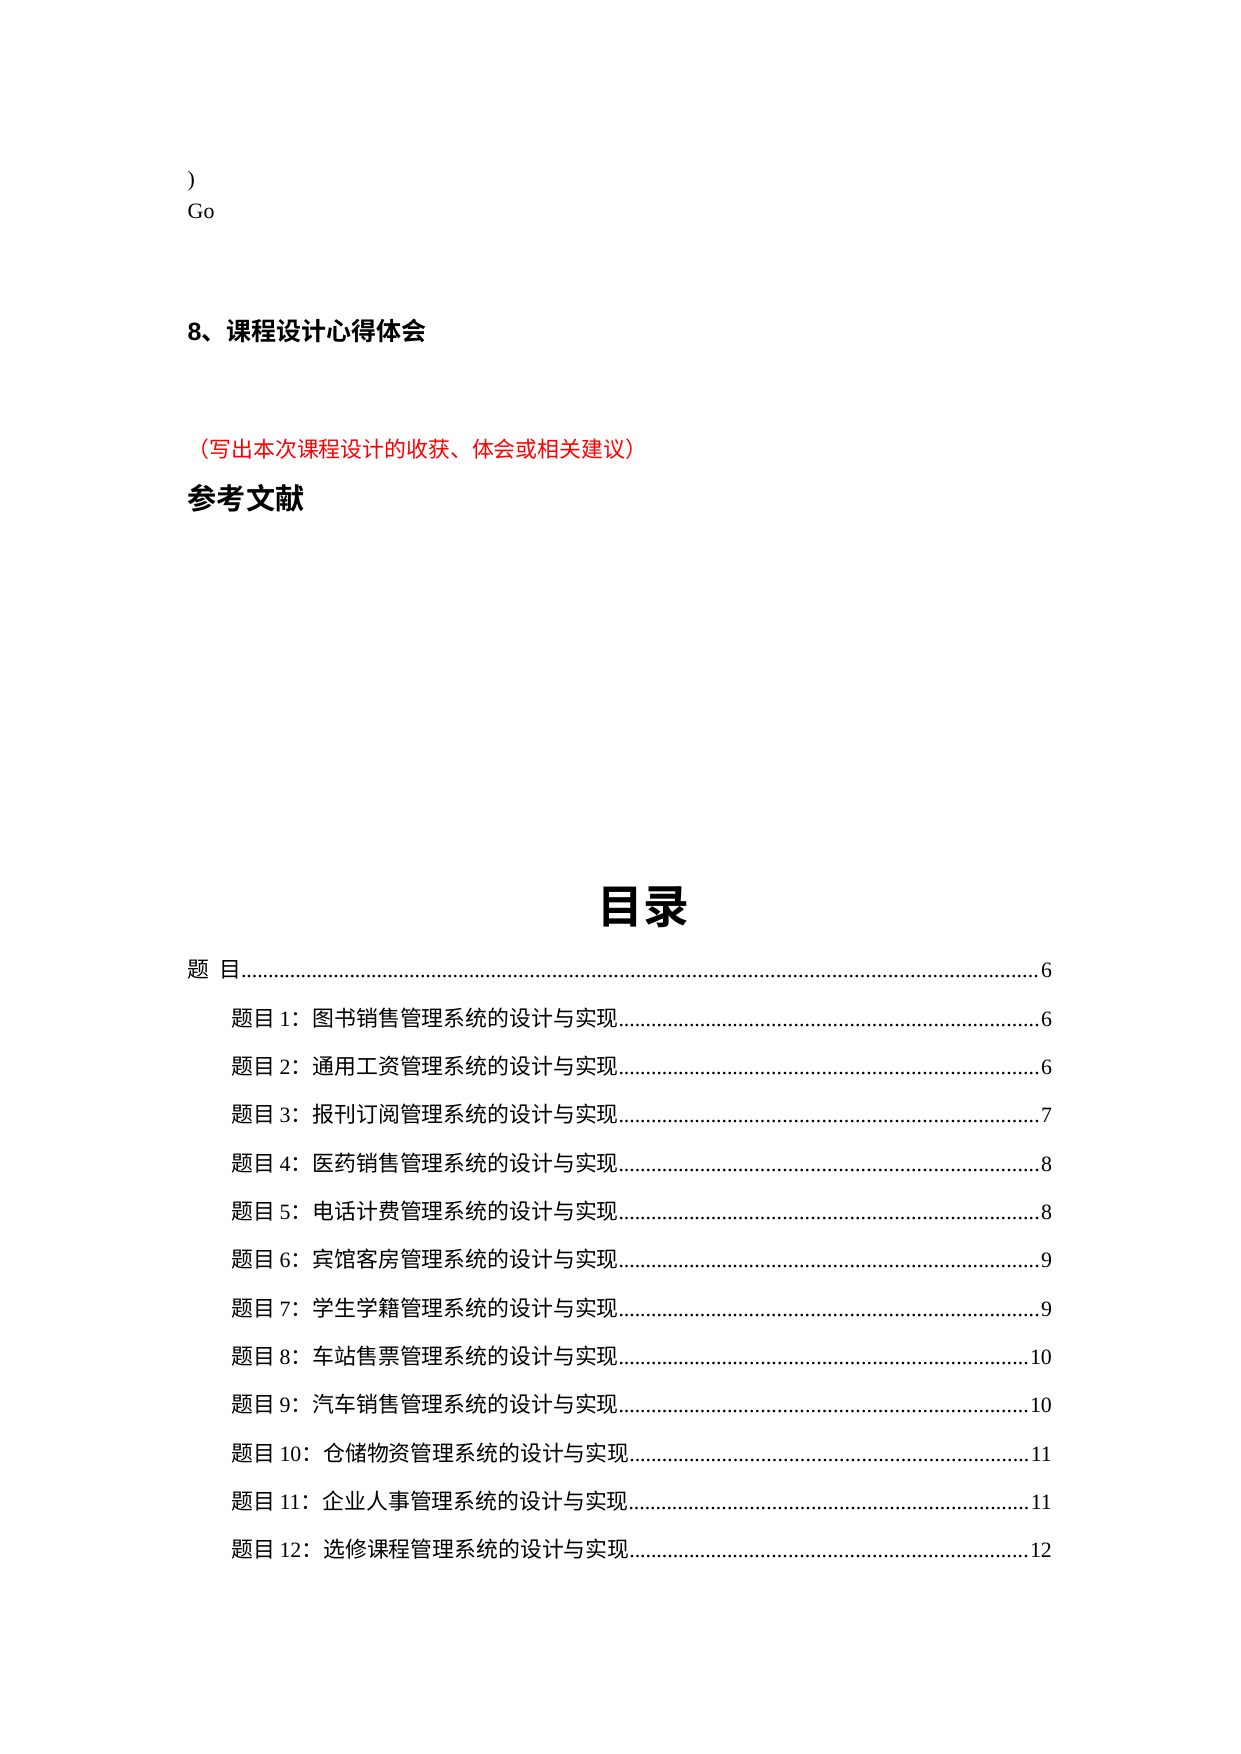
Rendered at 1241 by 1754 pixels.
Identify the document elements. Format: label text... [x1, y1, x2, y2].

text 题目11：企业人事管理系统的设计与实现 11 [231, 1484, 1053, 1516]
text 目录 [187, 854, 1053, 952]
text 题 目 6 [187, 952, 1053, 984]
text 题目1：图书销售管理系统的设计与实现 6 [231, 1000, 1053, 1033]
text Go [187, 194, 1053, 227]
text 题目12：选修课程管理系统的设计与实现 12 [231, 1532, 1053, 1564]
text ) [187, 162, 1053, 194]
text 题目5：电话计费管理系统的设计与实现 8 [231, 1194, 1053, 1226]
text 题目2：通用工资管理系统的设计与实现 6 [231, 1049, 1053, 1081]
text 参考文献 [187, 464, 1053, 529]
text （写出本次课程设计的收获、体会或相关建议） [187, 432, 1053, 464]
subtitle 8、课程设计心得体会 [187, 297, 1053, 362]
text 题目7：学生学籍管理系统的设计与实现 9 [231, 1290, 1053, 1323]
text 题目3：报刊订阅管理系统的设计与实现 7 [231, 1097, 1053, 1129]
text 题目8：车站售票管理系统的设计与实现 10 [231, 1339, 1053, 1371]
text 题目4：医药销售管理系统的设计与实现 8 [231, 1145, 1053, 1178]
text 题目6：宾馆客房管理系统的设计与实现 9 [231, 1242, 1053, 1274]
text 题目9：汽车销售管理系统的设计与实现 10 [231, 1387, 1053, 1419]
text 题目10：仓储物资管理系统的设计与实现 11 [231, 1435, 1053, 1468]
